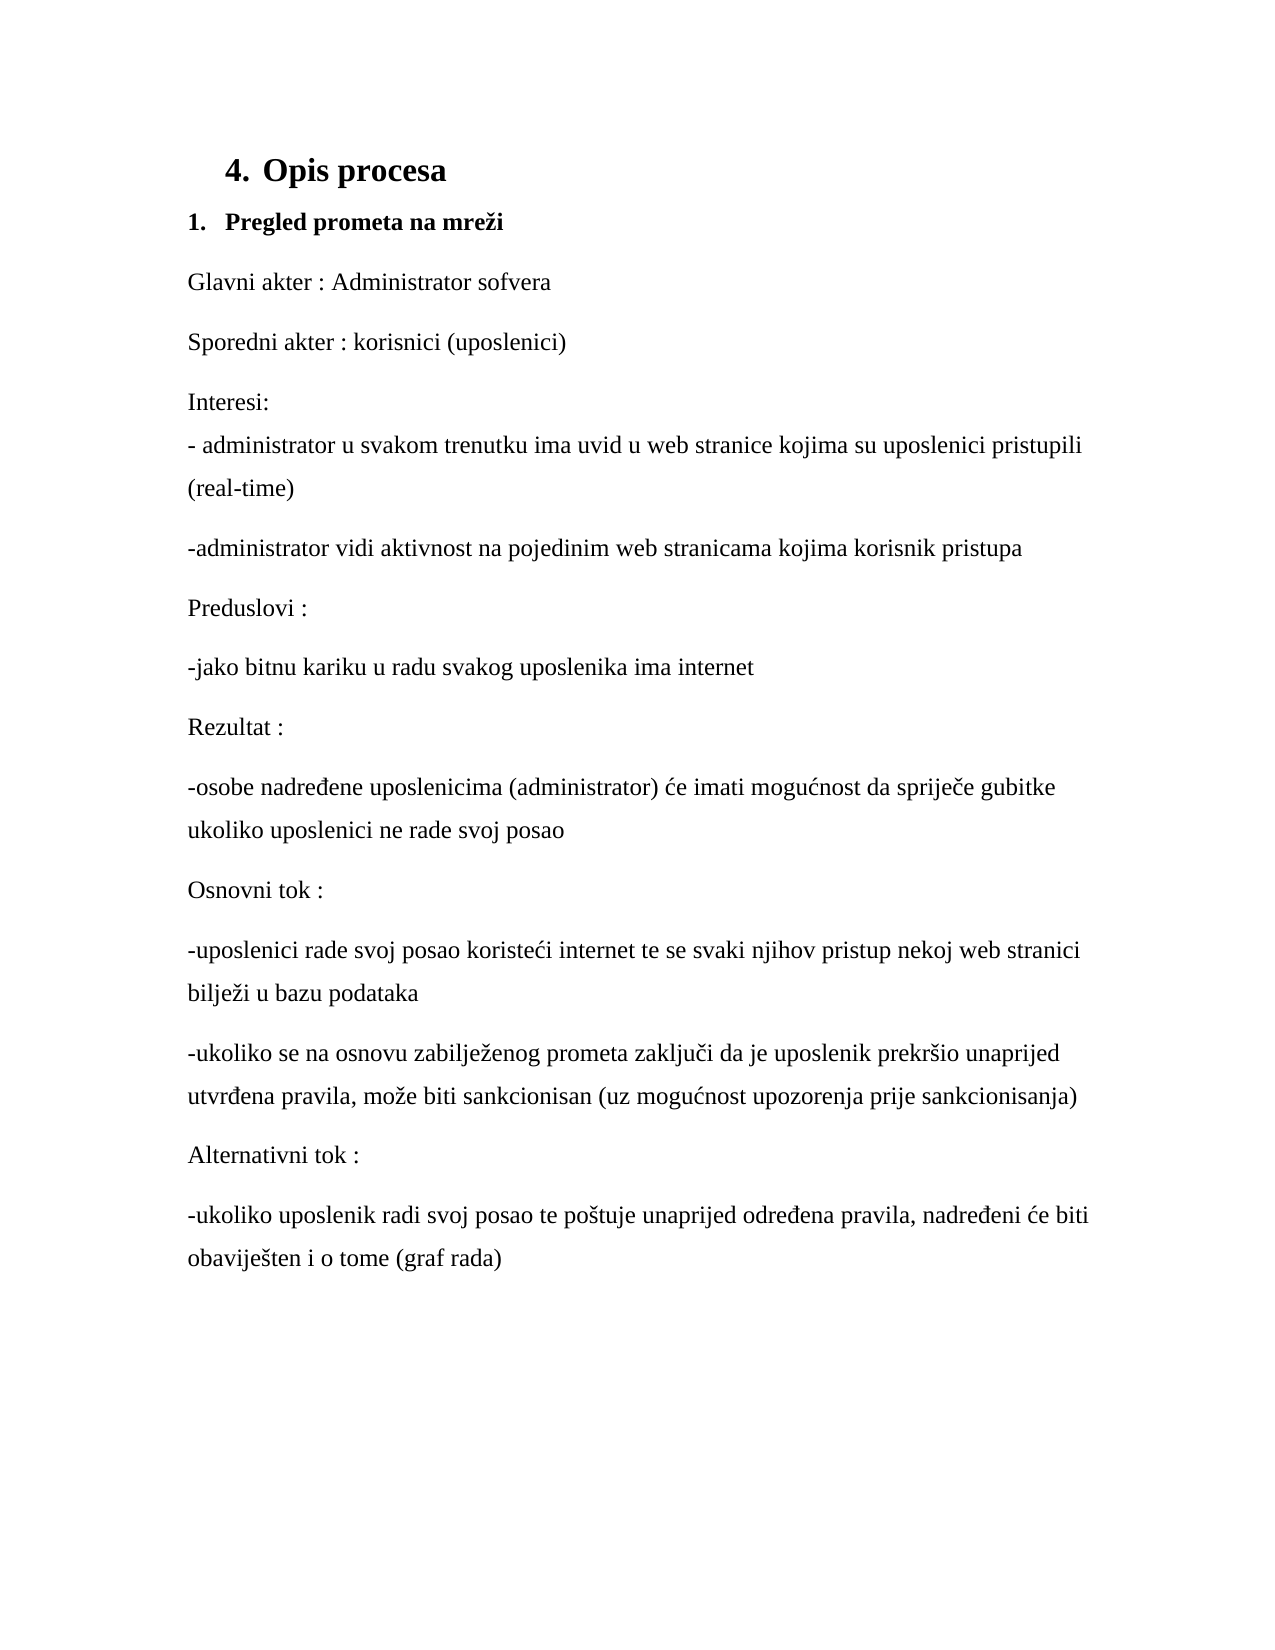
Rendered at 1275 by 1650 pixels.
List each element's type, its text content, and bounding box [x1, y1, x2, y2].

text Sporedni akter : korisnici (uposlenici) [187, 327, 1125, 356]
text -jako bitnu kariku u radu svakog uposlenika ima internet [187, 652, 1125, 681]
text -administrator vidi aktivnost na pojedinim web stranicama kojima korisnik pristupa [187, 533, 1125, 562]
list Opis procesa [225, 150, 1125, 188]
text -ukoliko se na osnovu zabilježenog prometa zaključi da je uposlenik prekršio unaprijed utvrđena pravila, može biti sankcionisan (uz mogućnost upozorenja prije sankcionisanja) [187, 1038, 1125, 1109]
text -uposlenici rade svoj posao koristeći internet te se svaki njihov pristup nekoj web stranici bilježi u bazu podataka [187, 935, 1125, 1007]
text Preduslovi : [187, 593, 1125, 621]
text -osobe nadređene uposlenicima (administrator) će imati mogućnost da spriječe gubitke ukoliko uposlenici ne rade svoj posao [187, 772, 1125, 844]
text Rezultat : [187, 712, 1125, 741]
text Alternativni tok : [187, 1141, 1125, 1169]
list Pregled prometa na mreži [187, 207, 1125, 236]
text Interesi: - administrator u svakom trenutku ima uvid u web stranice kojima su uposlenici pristupili (real-time) [187, 387, 1125, 502]
text Glavni akter : Administrator sofvera [187, 267, 1125, 296]
text Osnovni tok : [187, 875, 1125, 904]
text -ukoliko uposlenik radi svoj posao te poštuje unaprijed određena pravila, nadređeni će biti obaviješten i o tome (graf rada) [187, 1200, 1125, 1272]
